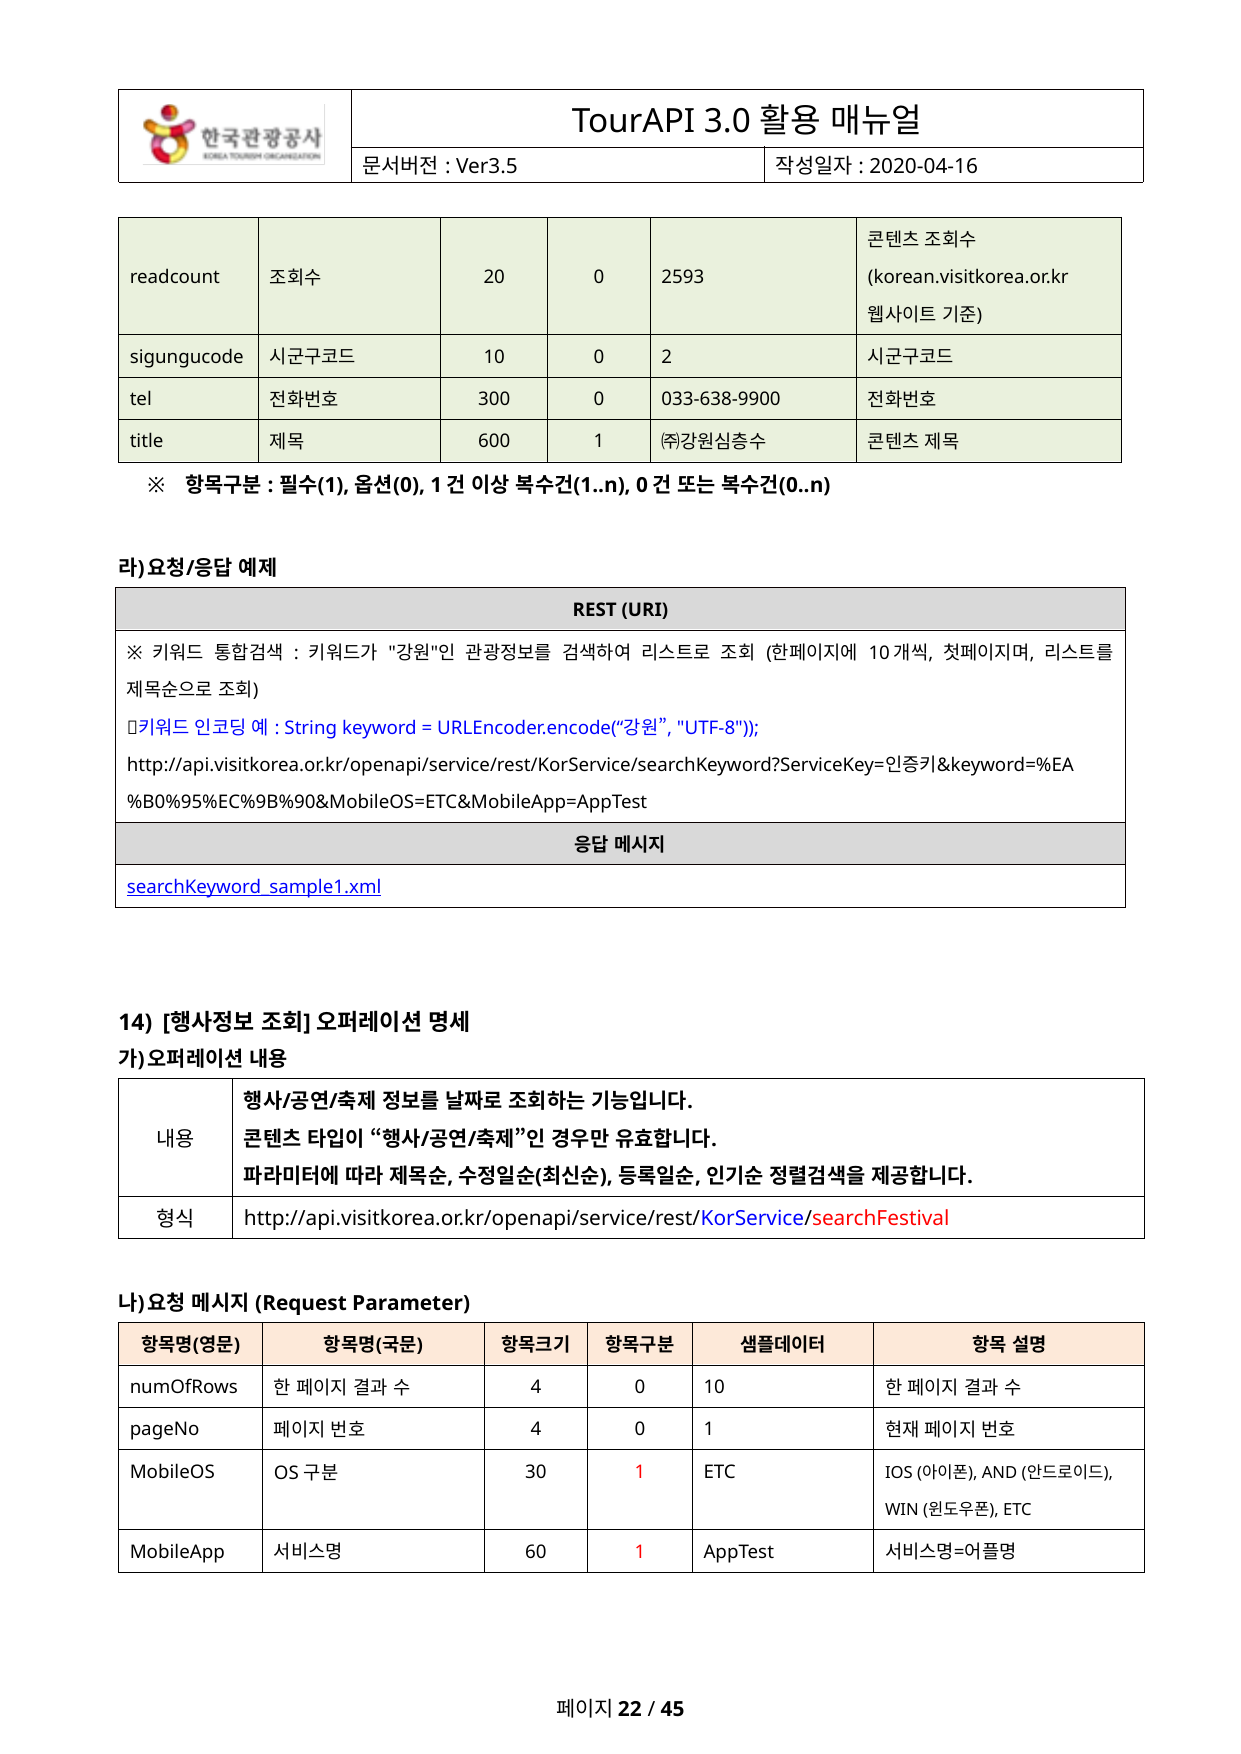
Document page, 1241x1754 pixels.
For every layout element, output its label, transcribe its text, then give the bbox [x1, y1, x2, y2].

table_cell 1 [588, 1530, 692, 1572]
table_cell searchKeyword_sample1.xml [116, 865, 1125, 907]
table_cell 한 페이지 결과 수 [263, 1366, 484, 1407]
table_header 항목명(국문) [263, 1323, 484, 1364]
table_header 샘플데이터 [693, 1323, 873, 1364]
picture [142, 104, 327, 167]
table_cell 10 [441, 335, 547, 377]
table_cell 조회수 [259, 218, 440, 334]
table_cell sigungucode [119, 335, 258, 377]
table_cell 제목 [259, 420, 440, 461]
table_cell 현재 페이지 번호 [874, 1408, 1144, 1449]
table_cell tel [119, 378, 258, 419]
table_cell 형식 [119, 1197, 232, 1238]
table_cell 0 [548, 218, 650, 334]
table_cell MobileApp [119, 1530, 262, 1572]
table_cell pageNo [119, 1408, 262, 1449]
table_cell 4 [485, 1366, 587, 1407]
table_cell 20 [441, 218, 547, 334]
table_cell 033-638-9900 [651, 378, 856, 419]
table_cell OS 구분 [263, 1450, 484, 1529]
table_cell 300 [441, 378, 547, 419]
table_cell 1 [588, 1450, 692, 1529]
table_cell 600 [441, 420, 547, 461]
subtitle [행사정보 조회] 오퍼레이션 명세 [110, 999, 1130, 1039]
list 항목구분 : 필수(1), 옵션(0), 1건 이상 복수건(1..n), 0건 또는 복수건(0..n) [139, 462, 1130, 504]
table_cell 콘텐츠 제목 [857, 420, 1121, 461]
table_cell 0 [588, 1366, 692, 1407]
table_cell 1 [548, 420, 650, 461]
list 오퍼레이션 내용 [110, 1039, 1130, 1078]
list 요청 메시지 (Request Parameter) [110, 1281, 1130, 1322]
table_cell IOS (아이폰), AND (안드로이드), WIN (윈도우폰), ETC [874, 1450, 1144, 1529]
table_cell numOfRows [119, 1366, 262, 1407]
table_cell 전화번호 [259, 378, 440, 419]
table_cell 한 페이지 결과 수 [874, 1366, 1144, 1407]
table_cell 10 [693, 1366, 873, 1407]
table_cell 30 [485, 1450, 587, 1529]
table_cell http://api.visitkorea.or.kr/openapi/service/rest/KorService/searchFestival [233, 1197, 1144, 1238]
table_header REST (URI) [116, 588, 1125, 629]
table_header 항목크기 [485, 1323, 587, 1364]
table_header 항목구분 [588, 1323, 692, 1364]
table_cell 시군구코드 [259, 335, 440, 377]
table_cell 콘텐츠 조회수 (korean.visitkorea.or.kr 웹사이트 기준) [857, 218, 1121, 334]
table_cell 0 [588, 1408, 692, 1449]
table_header 내용 [119, 1079, 232, 1196]
table_header 항목 설명 [874, 1323, 1144, 1364]
table_cell 2 [651, 335, 856, 377]
table_cell title [119, 420, 258, 461]
list 요청/응답 예제 [110, 546, 1130, 587]
table_cell 1 [693, 1408, 873, 1449]
table_cell ETC [693, 1450, 873, 1529]
table_cell AppTest [693, 1530, 873, 1572]
table_cell 서비스명 [263, 1530, 484, 1572]
table_header 행사/공연/축제 정보를 날짜로 조회하는 기능입니다. 콘텐츠 타입이 “행사/공연/축제”인 경우만 유효합니다. 파라미터에 따라 제목순, 수정일순(최신순), 등록일순, 인기순 정렬검색을 제공합니다. [233, 1079, 1144, 1196]
table_cell 페이지 번호 [263, 1408, 484, 1449]
table_cell 서비스명=어플명 [874, 1530, 1144, 1572]
table_cell 시군구코드 [857, 335, 1121, 377]
table_header 항목명(영문) [119, 1323, 262, 1364]
table_cell MobileOS [119, 1450, 262, 1529]
table_cell 60 [485, 1530, 587, 1572]
table_cell readcount [119, 218, 258, 334]
table_cell 전화번호 [857, 378, 1121, 419]
table_cell 0 [548, 378, 650, 419]
table_cell 0 [548, 335, 650, 377]
table_cell ※ 키워드 통합검색 : 키워드가 "강원"인 관광정보를 검색하여 리스트로 조회 (한페이지에 10개씩, 첫페이지며, 리스트를 제목순으로 조회) 키워드 인코딩 예 : String keyword = URLEncoder.encode(“강원”, "UTF-8")); http://api.visitkorea.or.kr/openapi/service/rest/KorService/searchKeyword?ServiceKey=인증키&keyword=%EA%B0%95%EC%9B%90&MobileOS=ETC&MobileApp=AppTest [116, 631, 1125, 822]
table_cell 4 [485, 1408, 587, 1449]
table_cell 2593 [651, 218, 856, 334]
table_cell ㈜강원심층수 [651, 420, 856, 461]
table_cell 응답 메시지 [116, 823, 1125, 864]
